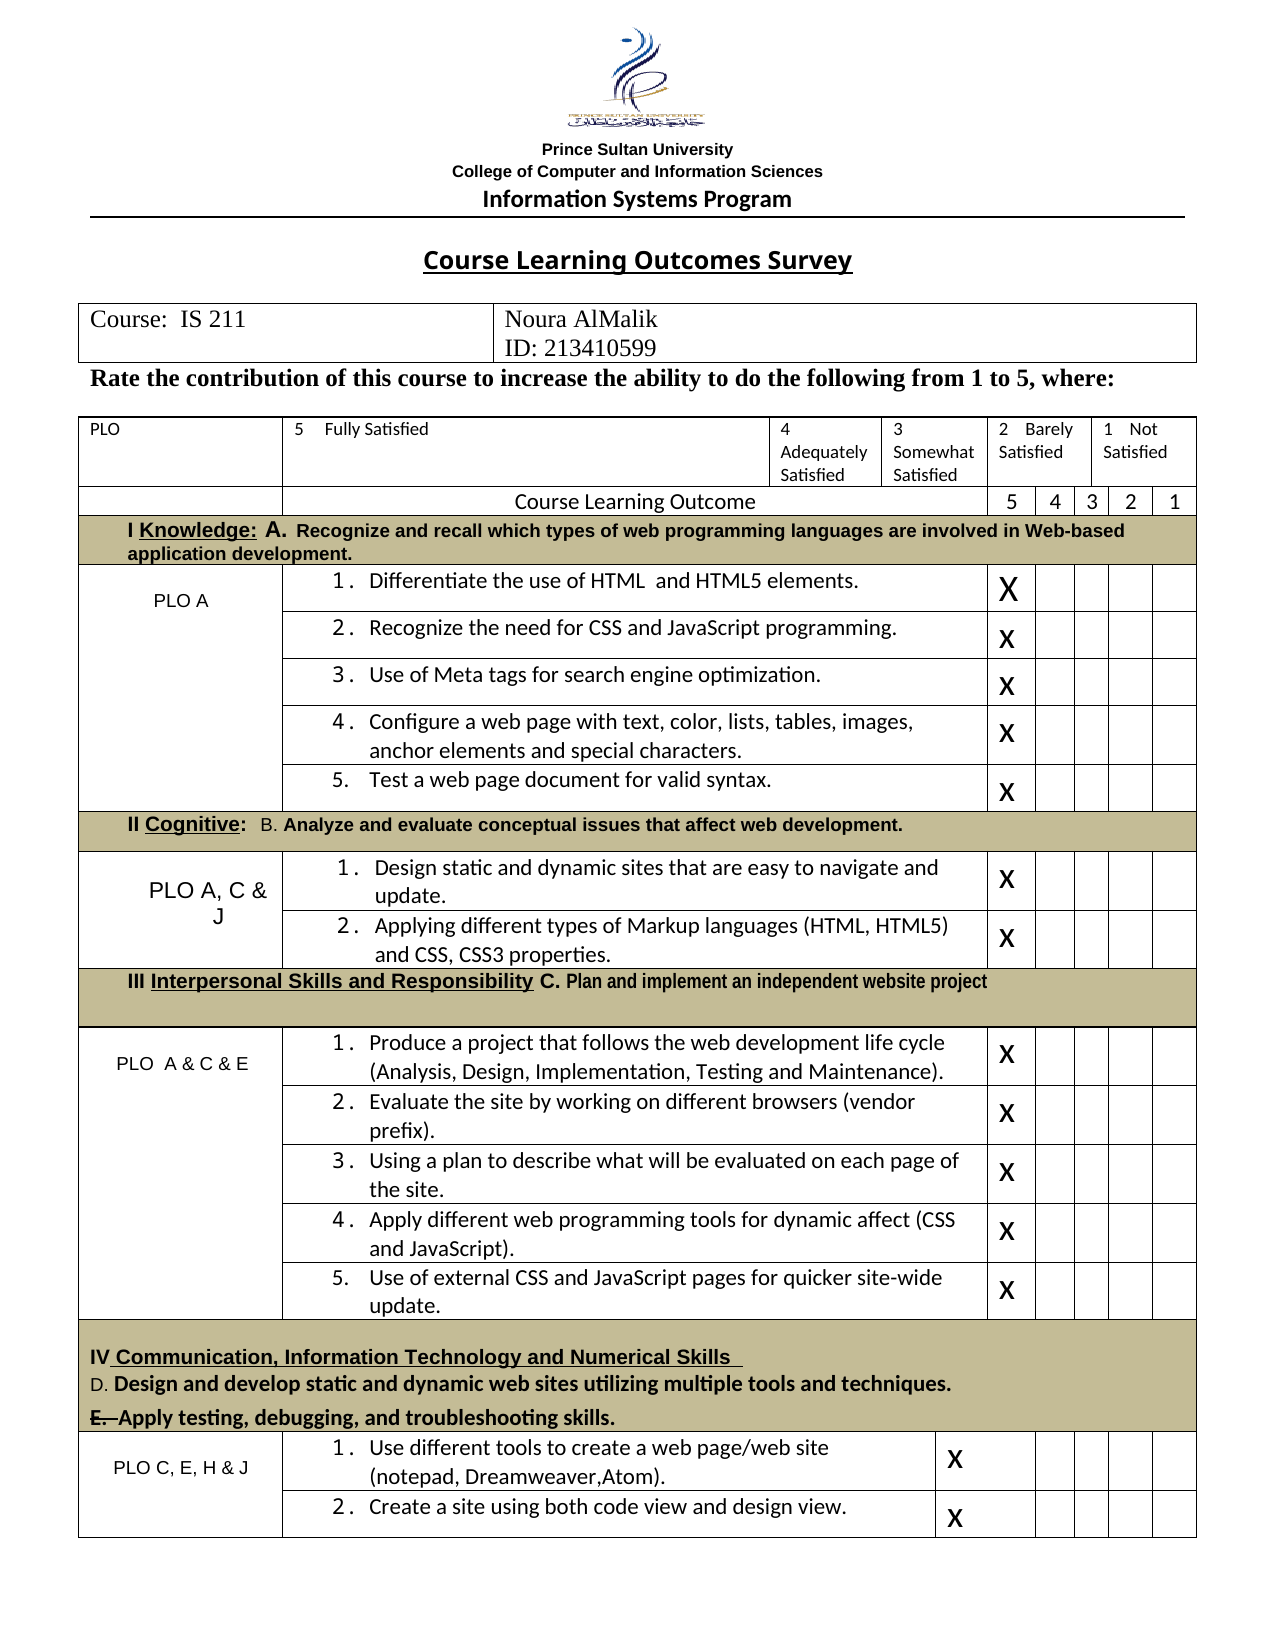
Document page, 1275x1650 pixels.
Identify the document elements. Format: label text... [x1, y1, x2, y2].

table_cell x [988, 1086, 1035, 1144]
table_cell 1 [1153, 487, 1196, 515]
table_cell [1036, 565, 1074, 611]
table_cell PLO A & C & E [79, 1028, 282, 1319]
table_cell [1075, 1263, 1108, 1319]
table_cell Applying different types of Markup languages (HTML, HTML5) and CSS, CSS3 properties. [283, 911, 987, 968]
table_cell [1036, 852, 1074, 909]
table_cell [1109, 1086, 1152, 1144]
table_cell [1109, 852, 1152, 909]
table_cell [1153, 1491, 1196, 1537]
text Information Systems Program [90, 183, 1185, 216]
table_cell [79, 487, 282, 515]
table_cell PLO C, E, H & J [79, 1432, 282, 1537]
table_cell Recognize the need for CSS and JavaScript programming. [283, 612, 987, 658]
table_cell 5 [988, 487, 1035, 515]
table_cell [1036, 659, 1074, 705]
table_cell [1109, 1263, 1152, 1319]
table_cell [1036, 911, 1074, 968]
table_cell x [988, 765, 1035, 811]
table_cell [1153, 1263, 1196, 1319]
table_cell Course Learning Outcome [283, 487, 987, 515]
table_cell [1075, 706, 1108, 764]
table_cell [1109, 1028, 1152, 1085]
text College of Computer and Information Sciences [90, 162, 1185, 181]
table_cell [1109, 1145, 1152, 1203]
table_cell III Interpersonal Skills and Responsibility C. Plan and implement an independent website project [79, 969, 1196, 1026]
table_cell [1075, 1491, 1108, 1537]
table_cell Configure a web page with text, color, lists, tables, images, anchor elements and special characters. [283, 706, 987, 764]
table_cell PLO A, C & J [79, 852, 282, 968]
table_cell x [988, 1263, 1035, 1319]
table_cell x [936, 1491, 1035, 1537]
table_cell Use different tools to create a web page/web site (notepad, Dreamweaver,Atom). [283, 1432, 935, 1490]
table_cell [1036, 1491, 1074, 1537]
table_cell PLO A [79, 565, 282, 811]
table_cell 2 [1109, 487, 1152, 515]
table_cell 3 [1075, 487, 1108, 515]
table_cell [1153, 1432, 1196, 1490]
table_cell [1075, 612, 1108, 658]
table_cell Produce a project that follows the web development life cycle (Analysis, Design, Implementation, Testing and Maintenance). [283, 1028, 987, 1085]
table_cell [1036, 765, 1074, 811]
table_cell Using a plan to describe what will be evaluated on each page of the site. [283, 1145, 987, 1203]
table_cell [1036, 1086, 1074, 1144]
text Prince Sultan University [90, 139, 1185, 159]
table_cell x [988, 706, 1035, 764]
table_cell [1075, 565, 1108, 611]
table_cell [1153, 659, 1196, 705]
table_cell [1036, 1432, 1074, 1490]
table_cell [1036, 612, 1074, 658]
table_cell [1153, 852, 1196, 909]
table_cell x [936, 1432, 1035, 1490]
table_header 4 Adequately Satisfied [770, 418, 881, 486]
table_header Course: IS 211 [79, 304, 493, 362]
table_cell [1109, 565, 1152, 611]
table_cell [1036, 1145, 1074, 1203]
table_cell x [988, 659, 1035, 705]
table_cell X [988, 565, 1035, 611]
table_cell [1153, 1086, 1196, 1144]
table_cell [1075, 852, 1108, 909]
table_cell Use of external CSS and JavaScript pages for quicker site-wide update. [283, 1263, 987, 1319]
table_cell 4 [1036, 487, 1074, 515]
table_header 5 Fully Satisfied [283, 418, 769, 486]
table_cell [1153, 706, 1196, 764]
table_cell x [988, 911, 1035, 968]
table_cell [1109, 765, 1152, 811]
table_header PLO [79, 418, 282, 486]
table_cell [1075, 1086, 1108, 1144]
table_cell x [988, 612, 1035, 658]
table_cell [1109, 1432, 1152, 1490]
table_cell [1109, 612, 1152, 658]
table_cell [1075, 765, 1108, 811]
table_header 1 Not Satisfied [1092, 418, 1196, 486]
text Rate the contribution of this course to increase the ability to do the following from 1 to 5, where: [90, 363, 1185, 391]
table_cell [1153, 612, 1196, 658]
table_header 3 Somewhat Satisfied [882, 418, 987, 486]
table_cell [1153, 1028, 1196, 1085]
table_cell x [988, 1204, 1035, 1262]
table_cell [1036, 1263, 1074, 1319]
table_cell [1153, 911, 1196, 968]
table_cell [1075, 911, 1108, 968]
table_cell Differentiate the use of HTML and HTML5 elements. [283, 565, 987, 611]
table_cell [1075, 1145, 1108, 1203]
table_cell IV Communication, Information Technology and Numerical Skills D. Design and develop static and dynamic web sites utilizing multiple tools and techniques. Apply testing, debugging, and troubleshooting skills. [79, 1320, 1196, 1431]
table_cell Use of Meta tags for search engine optimization. [283, 659, 987, 705]
table_cell Apply different web programming tools for dynamic affect (CSS and JavaScript). [283, 1204, 987, 1262]
table_cell [1153, 565, 1196, 611]
table_cell [1075, 1432, 1108, 1490]
table_cell II Cognitive: B. Analyze and evaluate conceptual issues that affect web development. [79, 812, 1196, 851]
table_header 2 Barely Satisfied [988, 418, 1091, 486]
table_cell Test a web page document for valid syntax. [283, 765, 987, 811]
table_cell [1153, 765, 1196, 811]
table_cell [1075, 1028, 1108, 1085]
table_cell Evaluate the site by working on different browsers (vendor prefix). [283, 1086, 987, 1144]
table_cell [1153, 1204, 1196, 1262]
table_cell [1075, 659, 1108, 705]
table_cell [1036, 706, 1074, 764]
table_cell x [988, 1145, 1035, 1203]
table_cell x [988, 852, 1035, 909]
table_cell [1036, 1028, 1074, 1085]
table_cell [1109, 1204, 1152, 1262]
table_cell x [988, 1028, 1035, 1085]
table_cell [1109, 911, 1152, 968]
table_cell [1109, 659, 1152, 705]
table_cell [1153, 1145, 1196, 1203]
table_cell [1109, 706, 1152, 764]
table_cell [1036, 1204, 1074, 1262]
table_cell I Knowledge: A. Recognize and recall which types of web programming languages are involved in Web-based application development. [79, 516, 1196, 564]
picture [566, 26, 707, 127]
table_header Noura AlMalik ID: 213410599 [494, 304, 1196, 362]
table_cell [1109, 1491, 1152, 1537]
text Course Learning Outcomes Survey [90, 243, 1185, 277]
table_cell Design static and dynamic sites that are easy to navigate and update. [283, 852, 987, 909]
table_cell [1075, 1204, 1108, 1262]
table_cell Create a site using both code view and design view. [283, 1491, 935, 1537]
